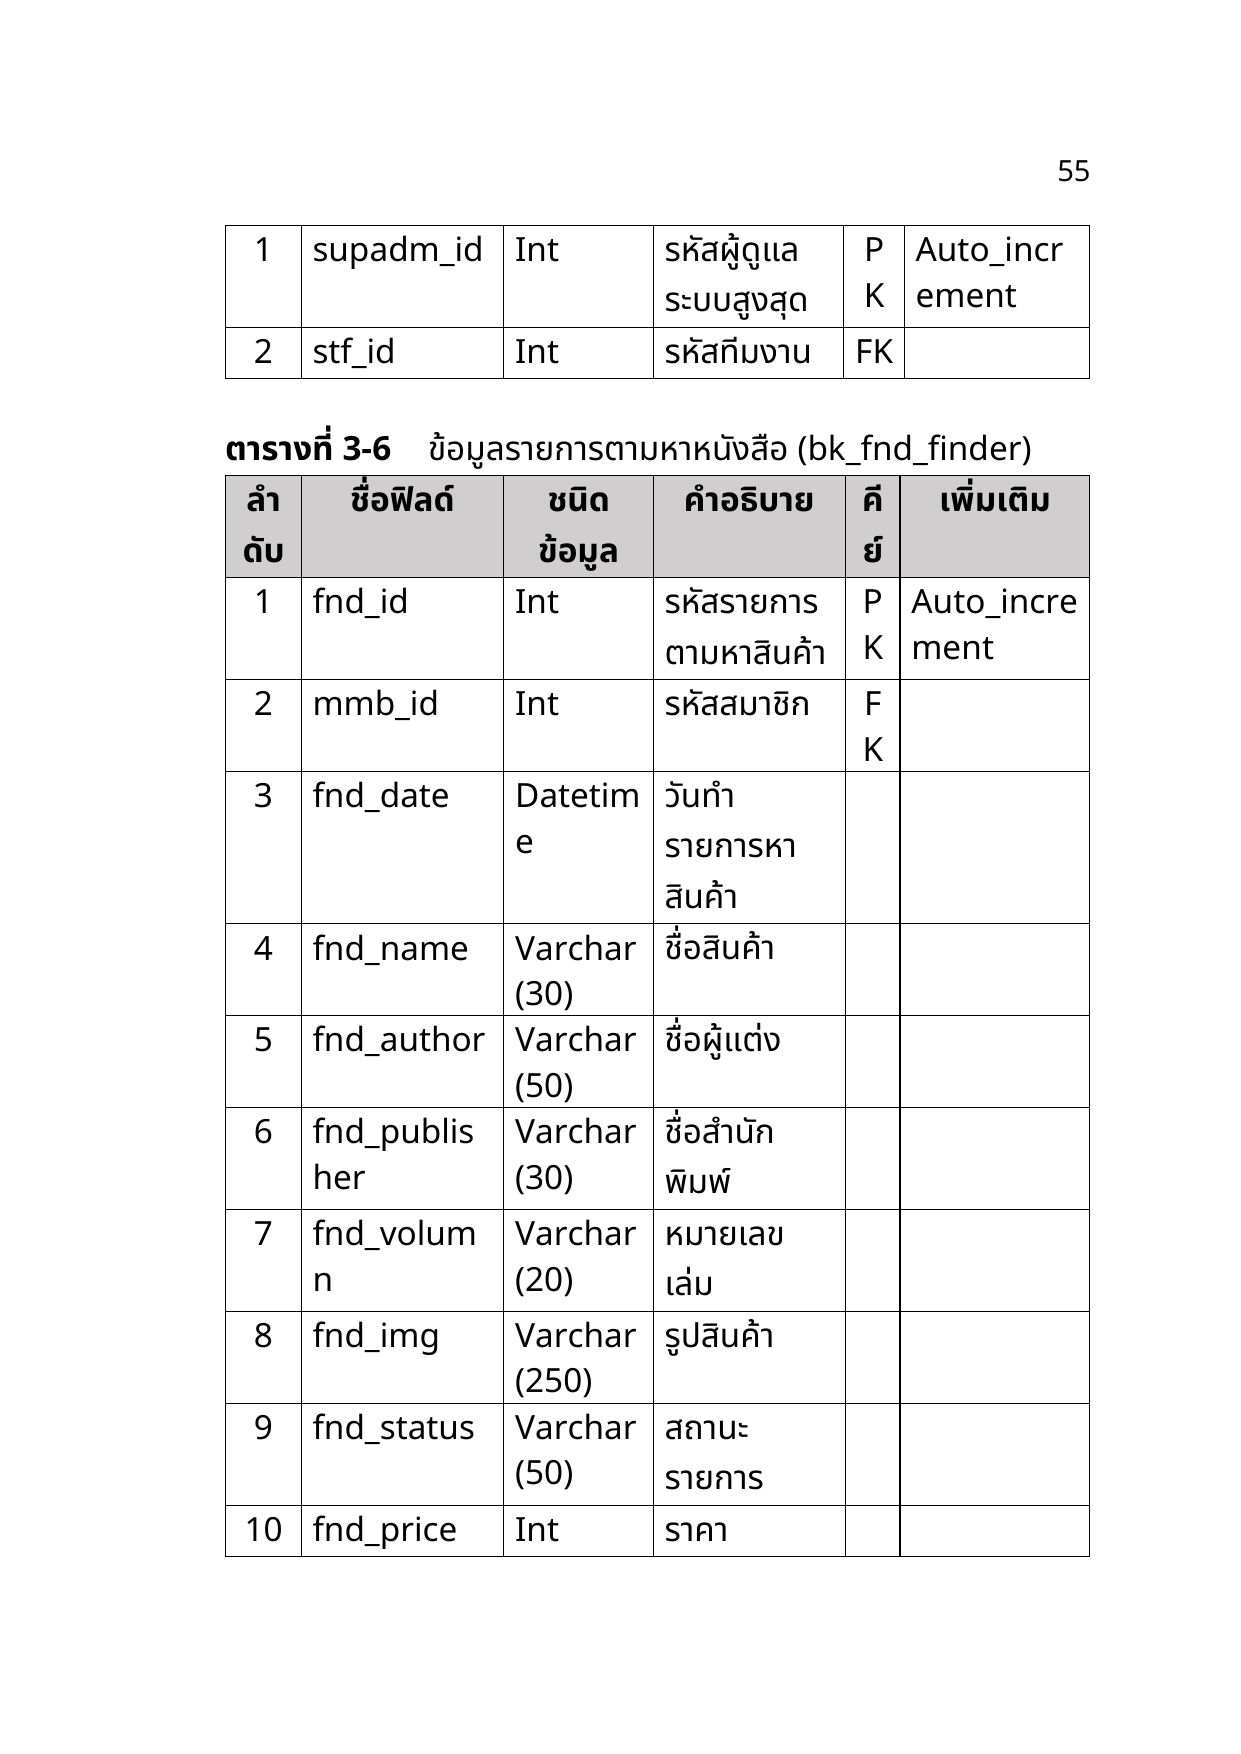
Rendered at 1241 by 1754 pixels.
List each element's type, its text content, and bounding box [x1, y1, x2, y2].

table_cell fnd_volumn [302, 1210, 503, 1311]
table_cell รูปสินค้า [654, 1312, 845, 1403]
table_cell 3 [226, 772, 301, 923]
table_cell [901, 772, 1089, 923]
table_cell Int [504, 328, 653, 378]
table_cell รหัสสมาชิก [654, 680, 845, 771]
table_cell รหัสผู้ดูแลระบบสูงสุด [654, 226, 843, 327]
table_cell supadm_id [302, 226, 503, 327]
table_cell รหัสทีมงาน [654, 328, 843, 378]
table_cell สถานะรายการ [654, 1404, 845, 1504]
table_cell 6 [226, 1108, 301, 1209]
table_cell [846, 1016, 899, 1107]
table_cell Varchar(30) [504, 1108, 653, 1209]
table_cell 10 [226, 1506, 301, 1556]
table_cell mmb_id [302, 680, 503, 771]
table_cell [846, 1210, 899, 1311]
table_cell Varchar(50) [504, 1404, 653, 1504]
table_cell Datetime [504, 772, 653, 923]
table_cell FK [846, 680, 899, 771]
table_cell Int [504, 578, 653, 679]
text ตารางที่ 3-6**ข้อมูลรายการตามหาหนังสือ (bk_fnd_finder) [225, 425, 1090, 475]
table_cell Auto_increment [905, 226, 1089, 327]
table_header เพิ่มเติม [901, 476, 1089, 577]
table_cell 2 [226, 328, 301, 378]
table_cell [901, 1506, 1089, 1556]
table_cell fnd_price [302, 1506, 503, 1556]
table_cell fnd_name [302, 924, 503, 1015]
table_cell 1 [226, 578, 301, 679]
table_cell ชื่อผู้แต่ง [654, 1016, 845, 1107]
table_cell ชื่อสินค้า [654, 924, 845, 1015]
table_cell 8 [226, 1312, 301, 1403]
table_cell [901, 1016, 1089, 1107]
table_header คำอธิบาย [654, 476, 845, 577]
table_cell 9 [226, 1404, 301, 1504]
table_cell fnd_id [302, 578, 503, 679]
table_cell Int [504, 226, 653, 327]
table_cell [901, 1210, 1089, 1311]
table_cell [901, 1404, 1089, 1504]
table_cell 7 [226, 1210, 301, 1311]
table_cell [846, 924, 899, 1015]
table_cell stf_id [302, 328, 503, 378]
table_cell [846, 1506, 899, 1556]
table_cell Varchar(50) [504, 1016, 653, 1107]
table_header ลำดับ [226, 476, 301, 577]
table_cell fnd_publisher [302, 1108, 503, 1209]
table_cell [901, 1312, 1089, 1403]
table_header คีย์ [846, 476, 899, 577]
table_cell Varchar(20) [504, 1210, 653, 1311]
table_cell รหัสรายการตามหาสินค้า [654, 578, 845, 679]
table_cell fnd_date [302, 772, 503, 923]
table_cell PK [844, 226, 904, 327]
table_header ชื่อฟิลด์ [302, 476, 503, 577]
table_cell [846, 772, 899, 923]
table_cell fnd_author [302, 1016, 503, 1107]
table_cell ราคา [654, 1506, 845, 1556]
table_cell fnd_status [302, 1404, 503, 1504]
table_cell [901, 1108, 1089, 1209]
table_cell 1 [226, 226, 301, 327]
table_cell [846, 1312, 899, 1403]
table_cell Int [504, 1506, 653, 1556]
table_cell วันทำรายการหาสินค้า [654, 772, 845, 923]
table_cell Int [504, 680, 653, 771]
table_cell ชื่อสำนักพิมพ์ [654, 1108, 845, 1209]
table_cell 5 [226, 1016, 301, 1107]
table_cell [905, 328, 1089, 378]
table_header ชนิดข้อมูล [504, 476, 653, 577]
table_cell Varchar(30) [504, 924, 653, 1015]
table_cell fnd_img [302, 1312, 503, 1403]
table_cell [846, 1108, 899, 1209]
table_cell 2 [226, 680, 301, 771]
table_cell [901, 924, 1089, 1015]
table_cell PK [846, 578, 899, 679]
table_cell 4 [226, 924, 301, 1015]
table_cell [901, 680, 1089, 771]
table_cell FK [844, 328, 904, 378]
table_cell [846, 1404, 899, 1504]
table_cell หมายเลขเล่ม [654, 1210, 845, 1311]
table_cell Varchar(250) [504, 1312, 653, 1403]
table_cell Auto_increment [901, 578, 1089, 679]
